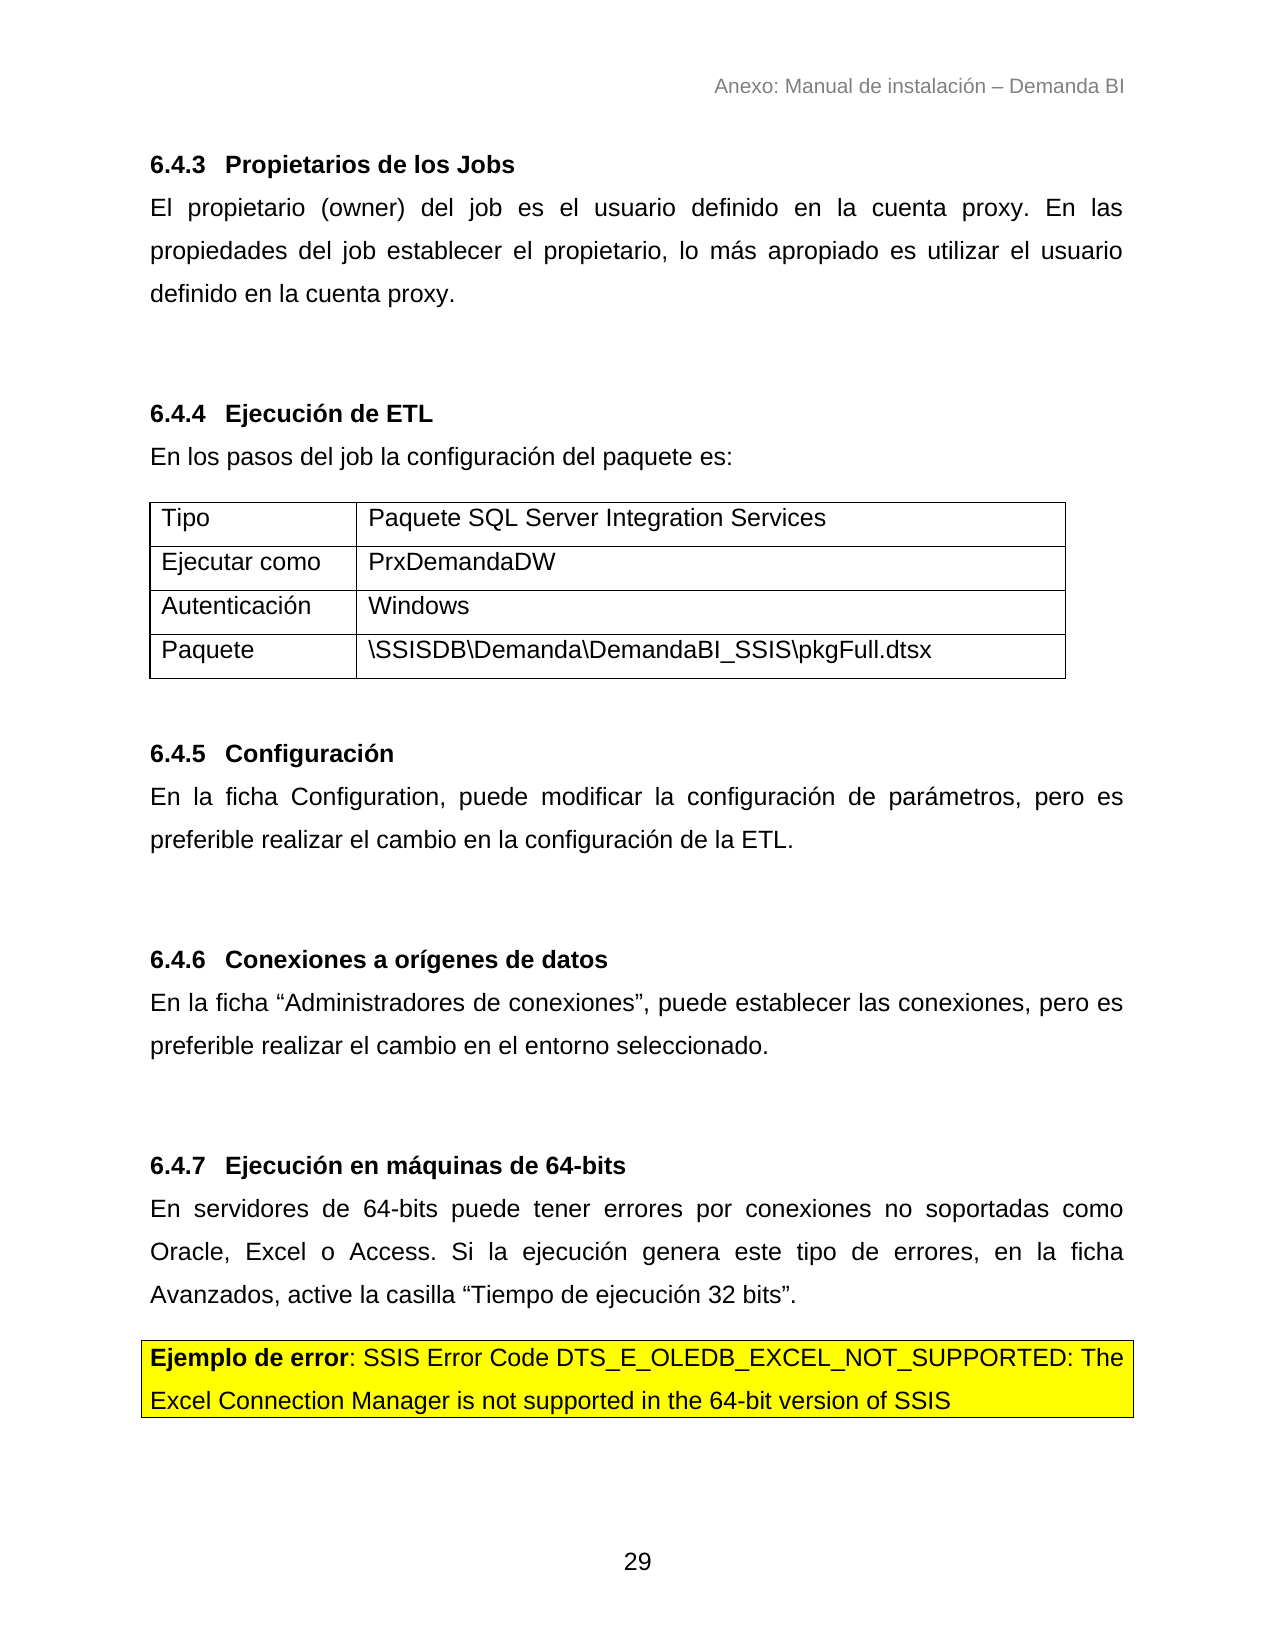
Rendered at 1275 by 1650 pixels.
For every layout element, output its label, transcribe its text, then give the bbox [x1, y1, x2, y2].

table_cell Ejecutar como [151, 547, 356, 590]
subtitle Configuración [150, 739, 1125, 768]
text En servidores de 64-bits puede tener errores por conexiones no soportadas como Oracle, Excel o Access. Si la ejecución genera este tipo de errores, en la ficha Avanzados, active la casilla “Tiempo de ejecución 32 bits”. [150, 1194, 1125, 1309]
table_header Paquete SQL Server Integration Services [357, 503, 1065, 546]
subtitle Conexiones a orígenes de datos [150, 945, 1125, 973]
table_cell Paquete [151, 635, 356, 678]
table_cell PrxDemandaDW [357, 547, 1065, 590]
subtitle Propietarios de los Jobs [150, 150, 1125, 179]
table_cell Autenticación [151, 591, 356, 634]
subtitle Ejecución en máquinas de 64-bits [150, 1151, 1125, 1179]
table_cell \SSISDB\Demanda\DemandaBI_SSIS\pkgFull.dtsx [357, 635, 1065, 678]
text En la ficha Configuration, puede modificar la configuración de parámetros, pero es preferible realizar el cambio en la configuración de la ETL. [150, 782, 1125, 854]
text En la ficha “Administradores de conexiones”, puede establecer las conexiones, pero es preferible realizar el cambio en el entorno seleccionado. [150, 988, 1125, 1060]
text En los pasos del job la configuración del paquete es: [150, 442, 1125, 471]
subtitle Ejecución de ETL [150, 399, 1125, 428]
table_header Tipo [151, 503, 356, 546]
text Ejemplo de error: SSIS Error Code DTS_E_OLEDB_EXCEL_NOT_SUPPORTED: The Excel Connection Manager is not supported in the 64-bit version of SSIS [142, 1341, 1133, 1417]
table_cell Windows [357, 591, 1065, 634]
text El propietario (owner) del job es el usuario definido en la cuenta proxy. En las propiedades del job establecer el propietario, lo más apropiado es utilizar el usuario definido en la cuenta proxy. [150, 193, 1125, 308]
